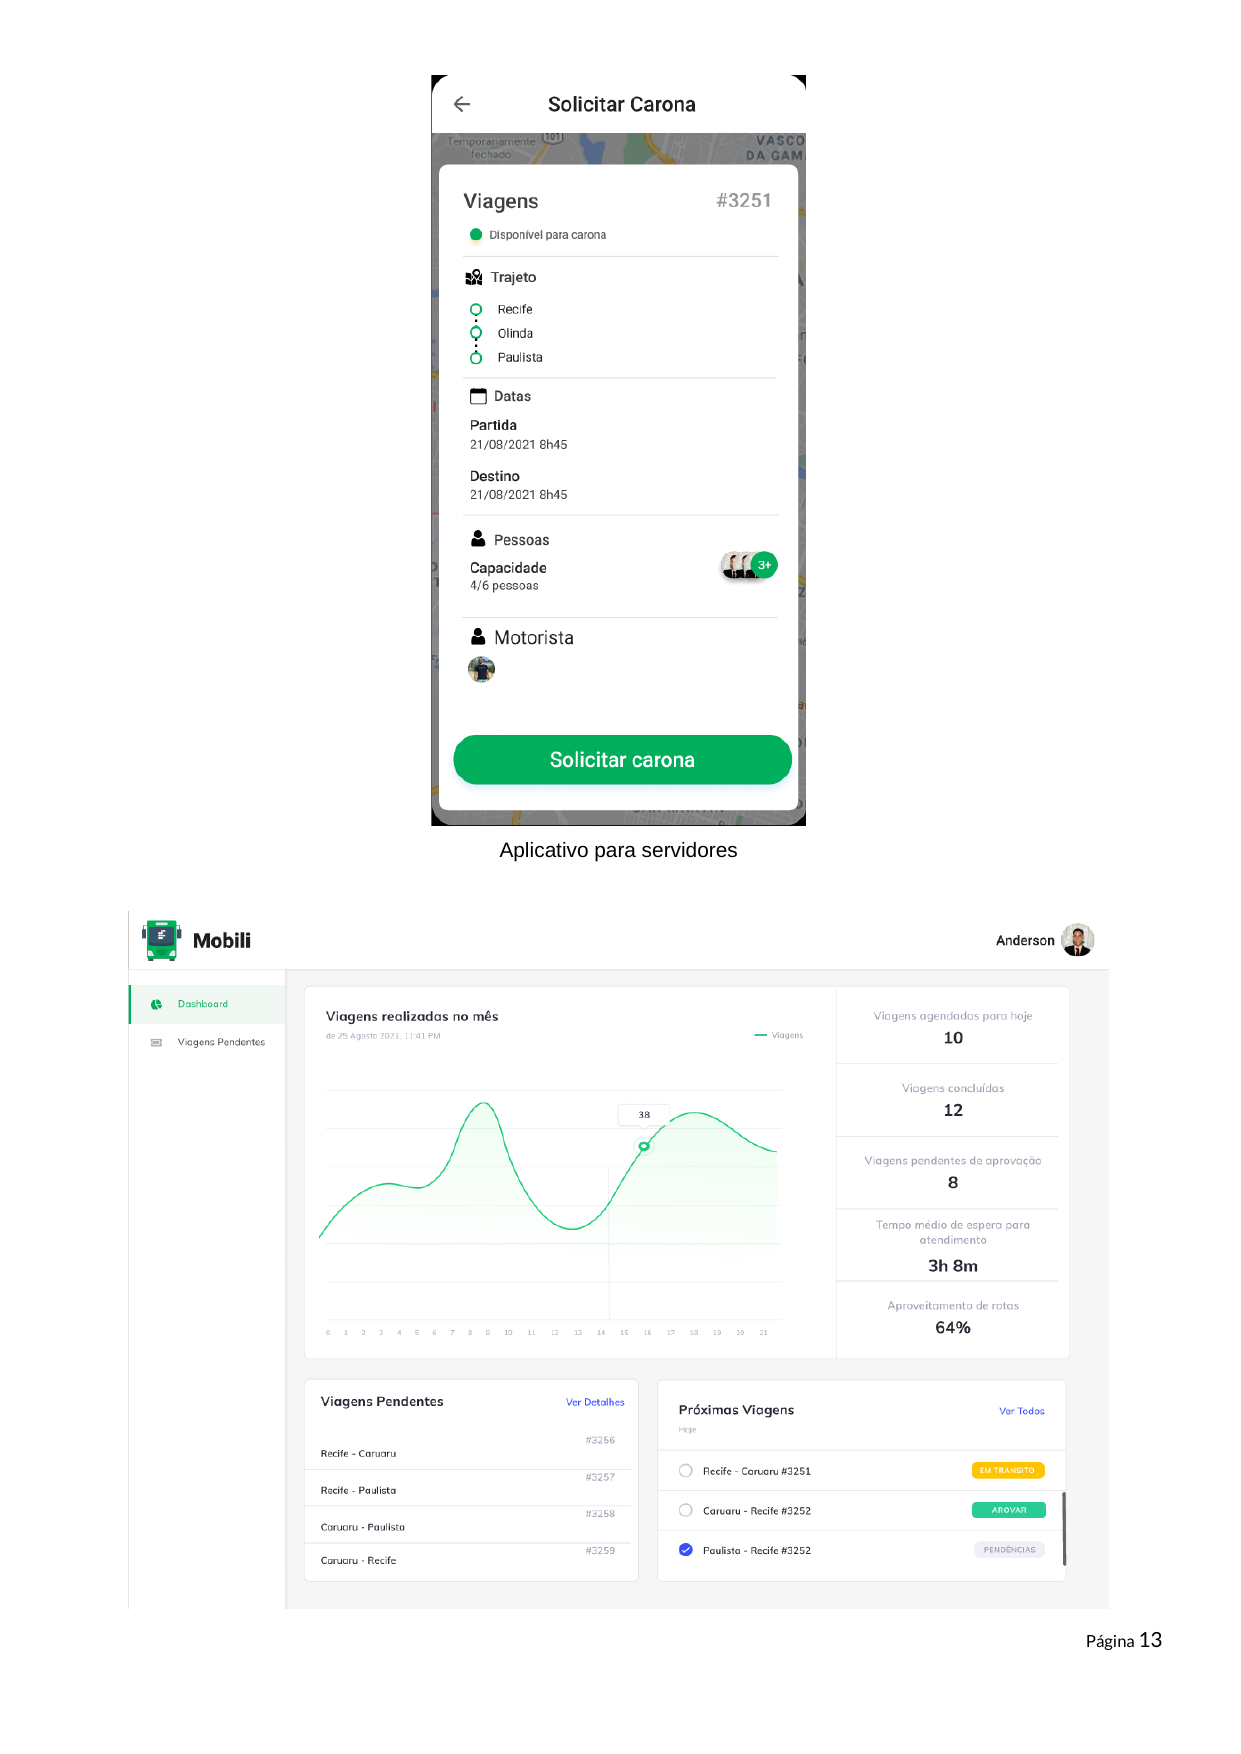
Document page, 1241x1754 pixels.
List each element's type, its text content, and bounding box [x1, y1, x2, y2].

picture [128, 911, 1109, 1609]
text Aplicativo para servidores [75, 838, 1162, 862]
picture [431, 75, 806, 826]
